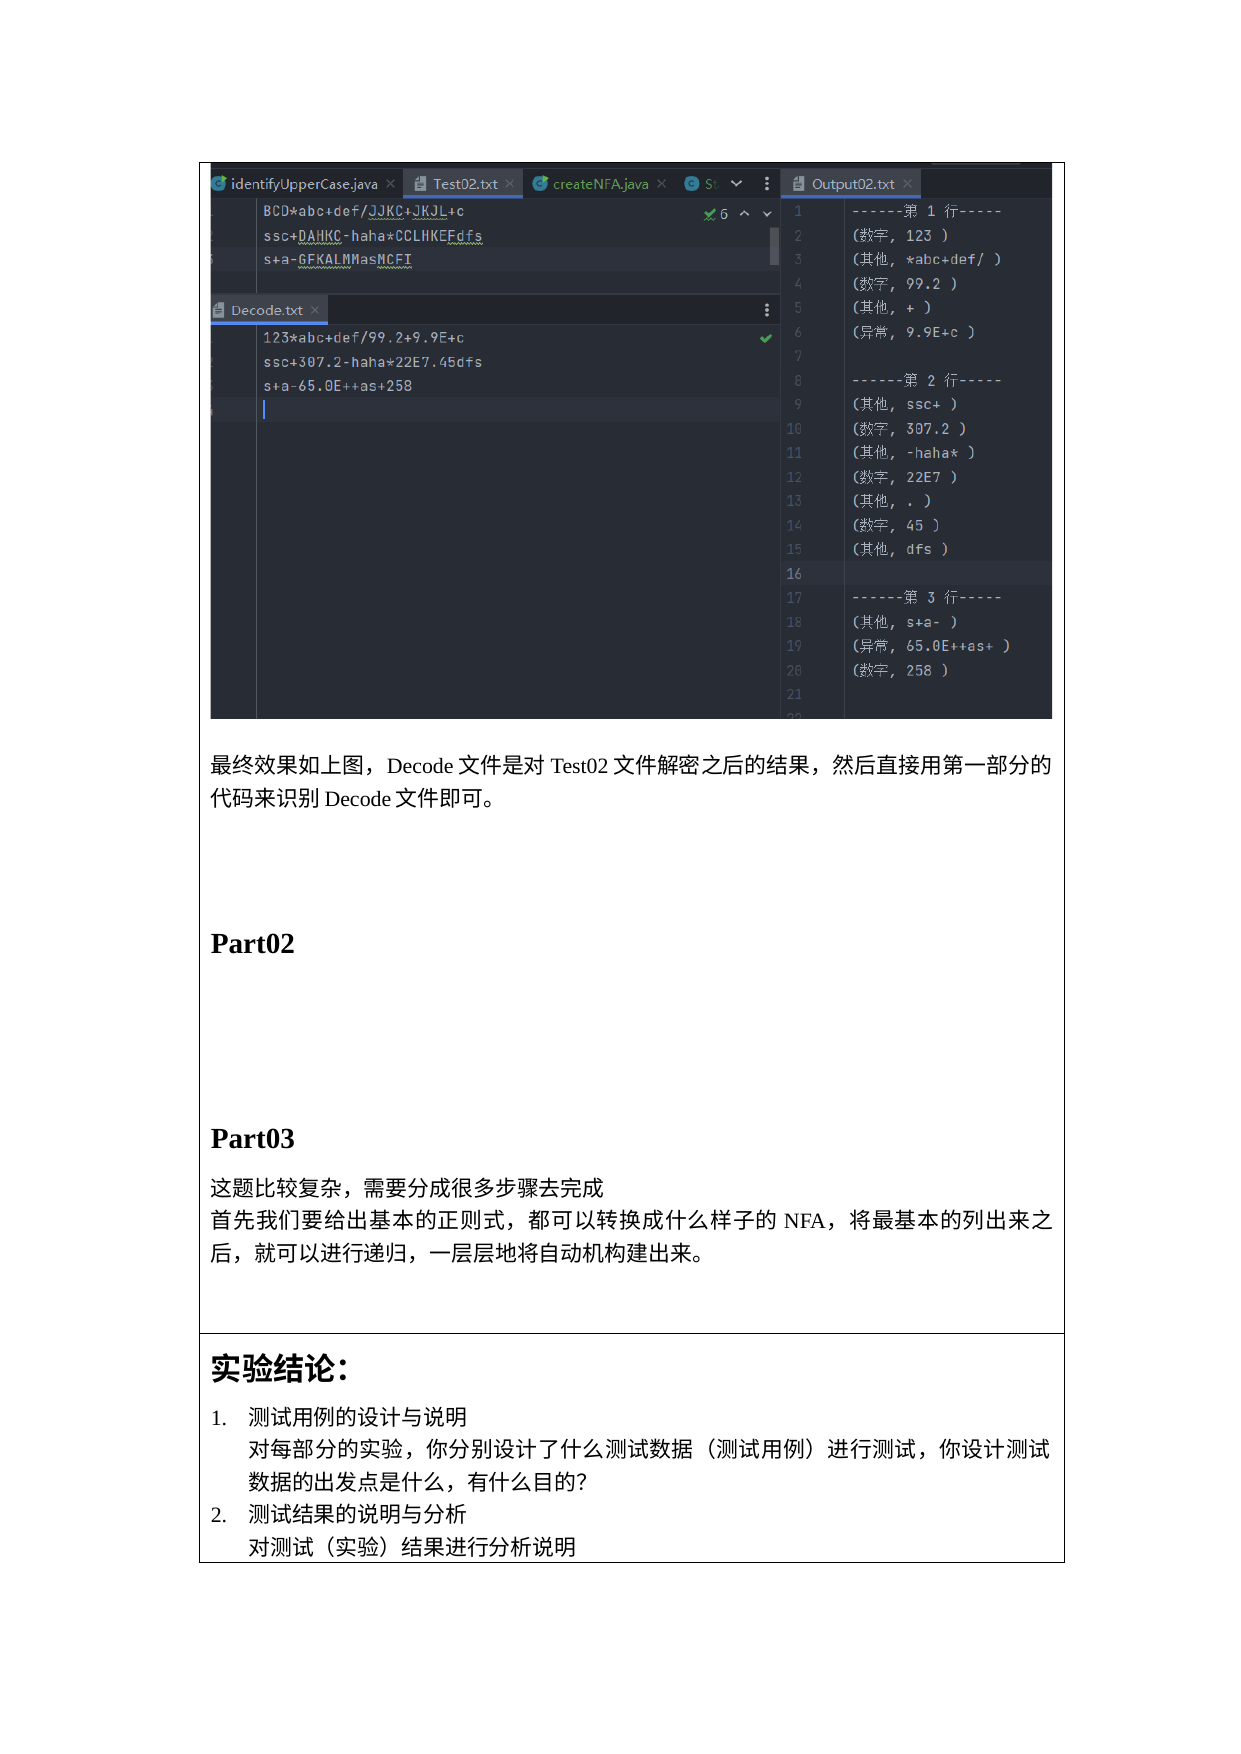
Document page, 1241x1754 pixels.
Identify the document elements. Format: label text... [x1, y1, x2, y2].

table_cell 实验结论： 测试用例的设计与说明 对每部分的实验，你分别设计了什么测试数据（测试用例）进行测试，你设计测试数据的出发点是什么，有什么目的？ 测试结果的说明与分析 对测试（实验）结果进行分析说明 [200, 1334, 1064, 1562]
picture [210, 163, 1053, 719]
